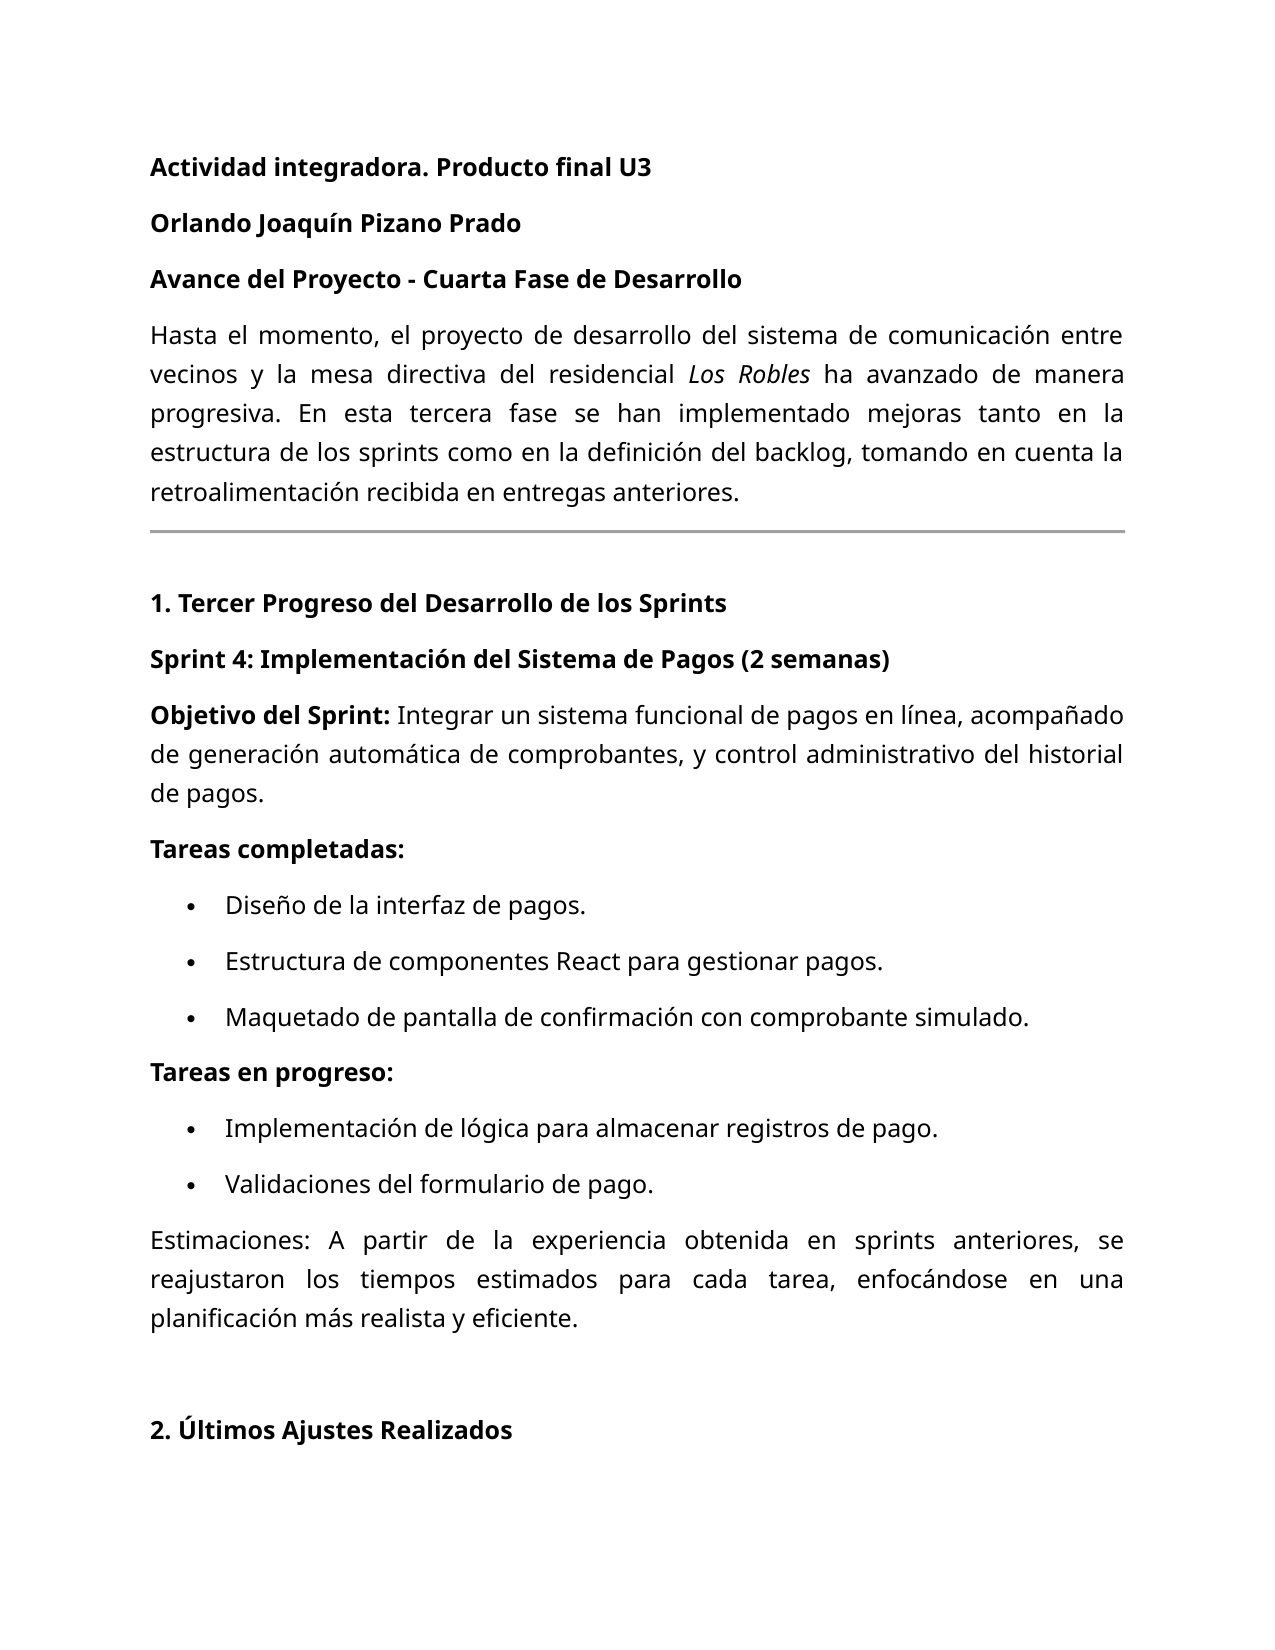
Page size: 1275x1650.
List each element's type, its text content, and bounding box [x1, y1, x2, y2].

text Estimaciones: A partir de la experiencia obtenida en sprints anteriores, se reajustaron los tiempos estimados para cada tarea, enfocándose en una planificación más realista y eficiente. [150, 1222, 1125, 1335]
list Implementación de lógica para almacenar registros de pago. [187, 1111, 1125, 1145]
list Estructura de componentes React para gestionar pagos. [187, 943, 1125, 977]
text 1. Tercer Progreso del Desarrollo de los Sprints [150, 586, 1125, 620]
list Maquetado de pantalla de confirmación con comprobante simulado. [187, 999, 1125, 1033]
text Tareas completadas: [150, 832, 1125, 866]
text Tareas en progreso: [150, 1055, 1125, 1089]
text Hasta el momento, el proyecto de desarrollo del sistema de comunicación entre vecinos y la mesa directiva del residencial Los Robles ha avanzado de manera progresiva. En esta tercera fase se han implementado mejoras tanto en la estructura de los sprints como en la definición del backlog, tomando en cuenta la retroalimentación recibida en entregas anteriores. [150, 317, 1125, 508]
text Orlando Joaquín Pizano Prado [150, 206, 1125, 240]
text Sprint 4: Implementación del Sistema de Pagos (2 semanas) [150, 642, 1125, 676]
text 2. Últimos Ajustes Realizados [150, 1412, 1125, 1447]
text Actividad integradora. Producto final U3 [150, 150, 1125, 184]
text Objetivo del Sprint: Integrar un sistema funcional de pagos en línea, acompañado de generación automática de comprobantes, y control administrativo del historial de pagos. [150, 697, 1125, 810]
text Avance del Proyecto - Cuarta Fase de Desarrollo [150, 262, 1125, 296]
list Diseño de la interfaz de pagos. [187, 887, 1125, 922]
list Validaciones del formulario de pago. [187, 1167, 1125, 1201]
